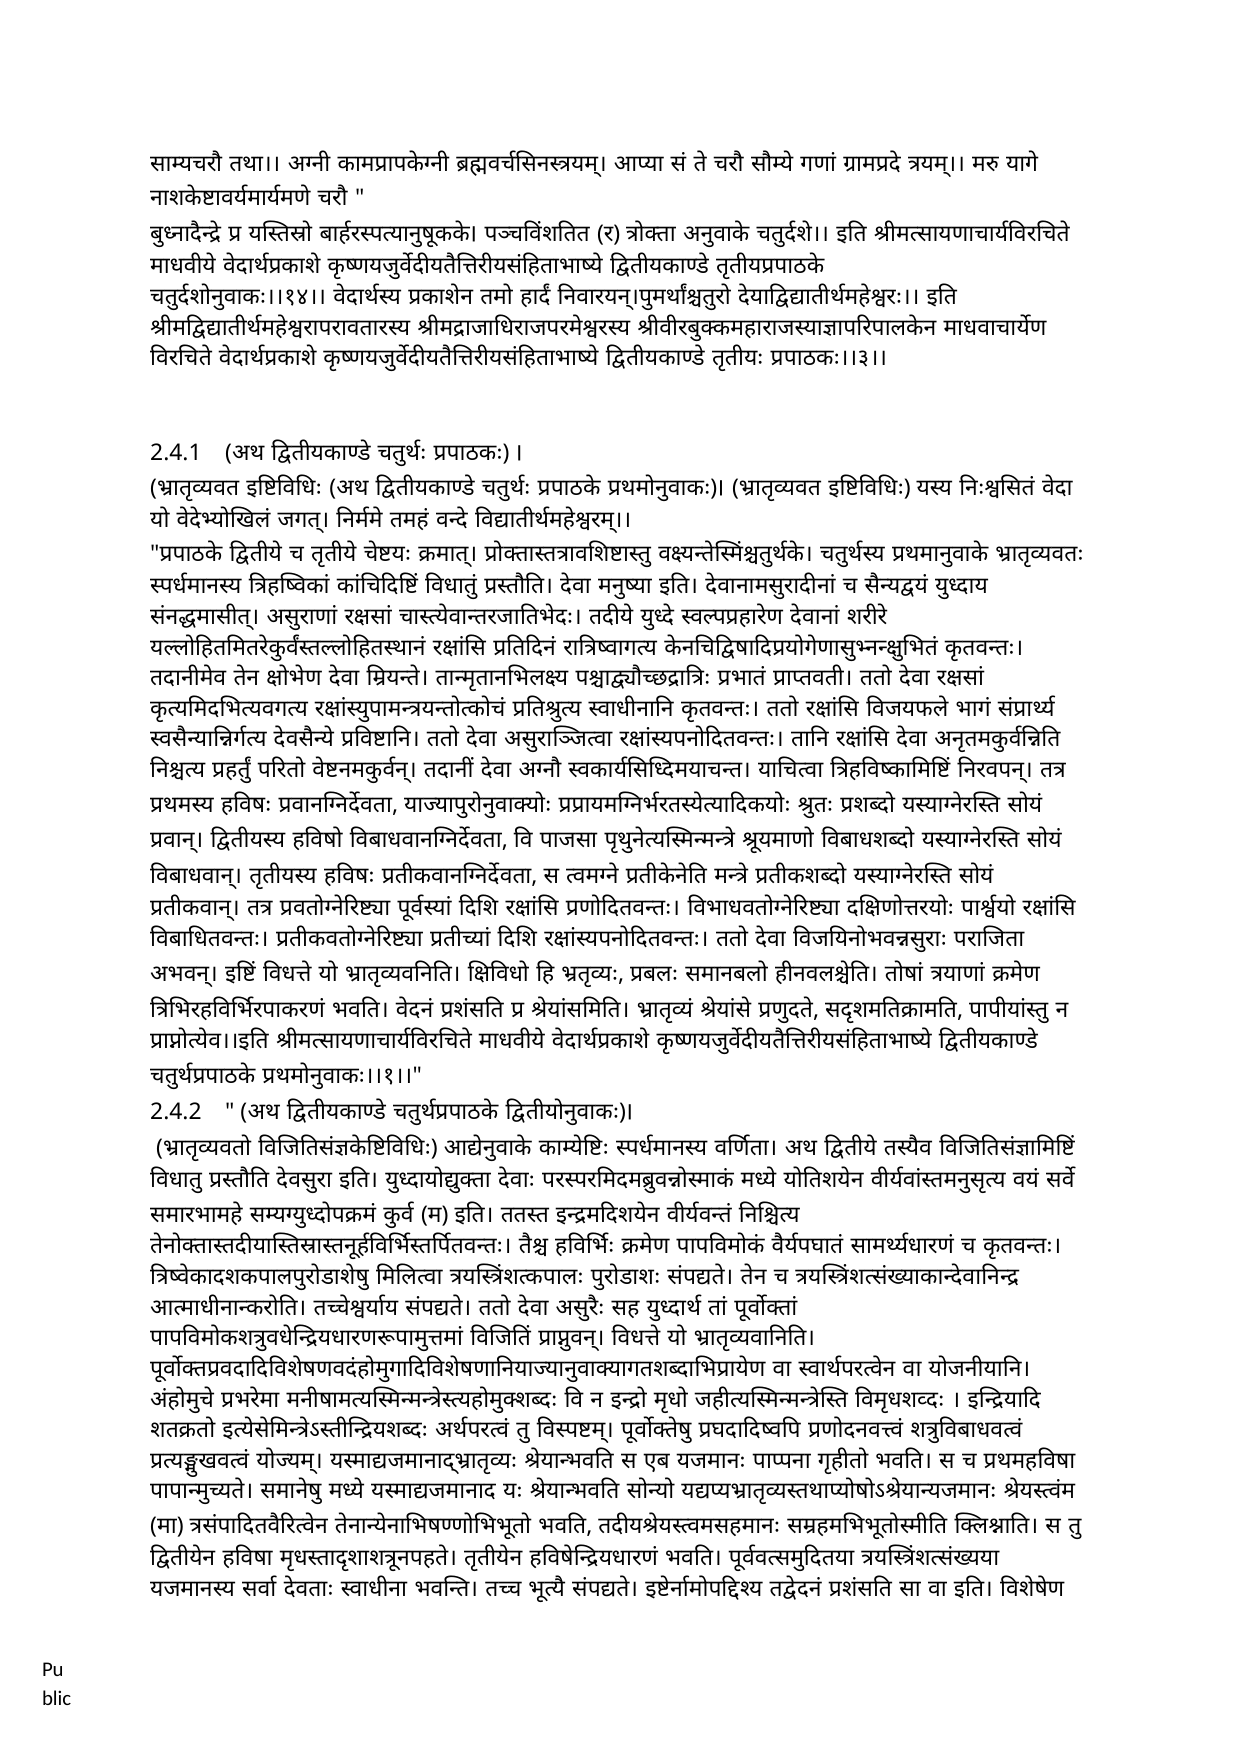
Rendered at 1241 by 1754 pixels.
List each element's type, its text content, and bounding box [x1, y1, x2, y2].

text "प्रपाठके द्वितीये च तृतीये चेष्टयः क्रमात्। प्रोक्तास्तत्रावशिष्टास्तु वक्ष्यन्तेस्मिंश्चतुर्थके। चतुर्थस्य प्रथमानुवाके भ्रातृव्यवतः स्पर्धमानस्य त्रिहष्विकां कांचिदिष्टिं विधातुं प्रस्तौति। देवा मनुष्या इति। देवानामसुरादीनां च सैन्यद्वयं युध्दाय संनद्धमासीत्। असुराणां रक्षसां चास्त्येवान्तरजातिभेदः। तदीये युध्दे स्वल्पप्रहारेण देवानां शरीरे यल्लोहितमितरेकुर्वंस्तल्लोहितस्थानं रक्षांसि प्रतिदिनं रात्रिष्वागत्य केनचिद्विषादिप्रयोगेणासुभ्नन्क्षुभितं कृतवन्तः। तदानीमेव तेन क्षोभेण देवा म्रियन्ते। तान्मृतानभिलक्ष्य पश्चाद्व्यौच्छद्रात्रिः प्रभातं प्राप्तवती। ततो देवा रक्षसां कृत्यमिदभित्यवगत्य रक्षांस्युपामन्त्रयन्तोत्कोचं प्रतिश्रुत्य स्वाधीनानि कृतवन्तः। ततो रक्षांसि विजयफले भागं संप्रार्थ्य स्वसैन्यान्निर्गत्य देवसैन्ये प्रविष्टानि। ततो देवा असुराञ्जित्वा रक्षांस्यपनोदितवन्तः। तानि रक्षांसि देवा अनृतमकुर्वन्निति निश्चत्य प्रहर्तुं परितो वेष्टनमकुर्वन्। तदानीं देवा अग्नौ स्वकार्यसिध्दिमयाचन्त। याचित्वा त्रिहविष्कामिष्टिं निरवपन्। तत्र प्रथमस्य हविषः प्रवानग्निर्देवता, याज्यापुरोनुवाक्योः प्रप्रायमग्निर्भरतस्येत्यादिकयोः श्रुतः प्रशब्दो यस्याग्नेरस्ति सोयं प्रवान्। द्वितीयस्य हविषो विबाधवानग्निर्देवता, वि पाजसा पृथुनेत्यस्मिन्मन्त्रे श्रूयमाणो विबाधशब्दो यस्याग्नेरस्ति सोयं विबाधवान्। तृतीयस्य हविषः प्रतीकवानग्निर्देवता, स त्वमग्ने प्रतीकेनेति मन्त्रे प्रतीकशब्दो यस्याग्नेरस्ति सोयं प्रतीकवान्। तत्र प्रवतोग्नेरिष्ट्या पूर्वस्यां दिशि रक्षांसि प्रणोदितवन्तः। विभाधवतोग्नेरिष्ट्या दक्षिणोत्तरयोः पार्श्वयो रक्षांसि विबाधितवन्तः। प्रतीकवतोग्नेरिष्ट्या प्रतीच्यां दिशि रक्षांस्यपनोदितवन्तः। ततो देवा विजयिनोभवन्नसुराः पराजिता अभवन्। इष्टिं विधत्ते यो भ्रातृव्यवनिति। क्षिविधो हि भ्रतृव्यः, प्रबलः समानबलो हीनवलश्चेति। तोषां त्रयाणां क्रमेण त्रिभिरहविर्भिरपाकरणं भवति। वेदनं प्रशंसति प्र श्रेयांसमिति। भ्रातृव्यं श्रेयांसे प्रणुदते, सदृशमतिक्रामति, पापीयांस्तु न प्राप्नोत्येव।।इति श्रीमत्सायणाचार्यविरचिते माधवीये वेदार्थप्रकाशे कृष्णयजुर्वेदीयतैत्तिरीयसंहिताभाष्ये द्वितीयकाण्डे चतुर्थप्रपाठके प्रथमोनुवाकः।।१।।" [150, 537, 1090, 1090]
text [150, 150, 1090, 213]
text (भ्रातृव्यवत इष्टिविधिः (अथ द्वितीयकाण्डे चतुर्थः प्रपाठके प्रथमोनुवाकः)। (भ्रातृव्यवत इष्टिविधिः) यस्य निःश्वसितं वेदा यो वेदेभ्योखिलं जगत्। निर्ममे तमहं वन्दे विद्यातीर्थमहेश्वरम्।। [150, 471, 1090, 533]
text 2.4.2 " (अथ द्वितीयकाण्डे चतुर्थप्रपाठके द्वितीयोनुवाकः)। [150, 1095, 1090, 1126]
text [150, 1131, 1090, 1602]
text 2.4.1 (अथ द्वितीयकाण्डे चतुर्थः प्रपाठकः) । [150, 435, 1090, 467]
text बुध्नादैन्द्रे प्र यस्तिस्रो बार्हरस्पत्यानुषूकके। पञ्चविंशतित (र) त्रोक्ता अनुवाके चतुर्दशे।। इति श्रीमत्सायणाचार्यविरचिते माधवीये वेदार्थप्रकाशे कृष्णयजुर्वेदीयतैत्तिरीयसंहिताभाष्ये द्वितीयकाण्डे तृतीयप्रपाठके [150, 217, 1090, 279]
text चतुर्दशोनुवाकः।।१४।। वेदार्थस्य प्रकाशेन तमो हार्दं निवारयन्।पुमर्थांश्चतुरो देयाद्विद्यातीर्थमहेश्वरः।। इति श्रीमद्विद्यातीर्थमहेश्वरापरावतारस्य श्रीमद्राजाधिराजपरमेश्वरस्य श्रीवीरबुक्कमहाराजस्याज्ञापरिपालकेन माधवाचार्येण विरचिते वेदार्थप्रकाशे कृष्णयजुर्वेदीयतैत्तिरीयसंहिताभाष्ये द्वितीयकाण्डे तृतीयः प्रपाठकः।।३।। [150, 283, 1090, 371]
